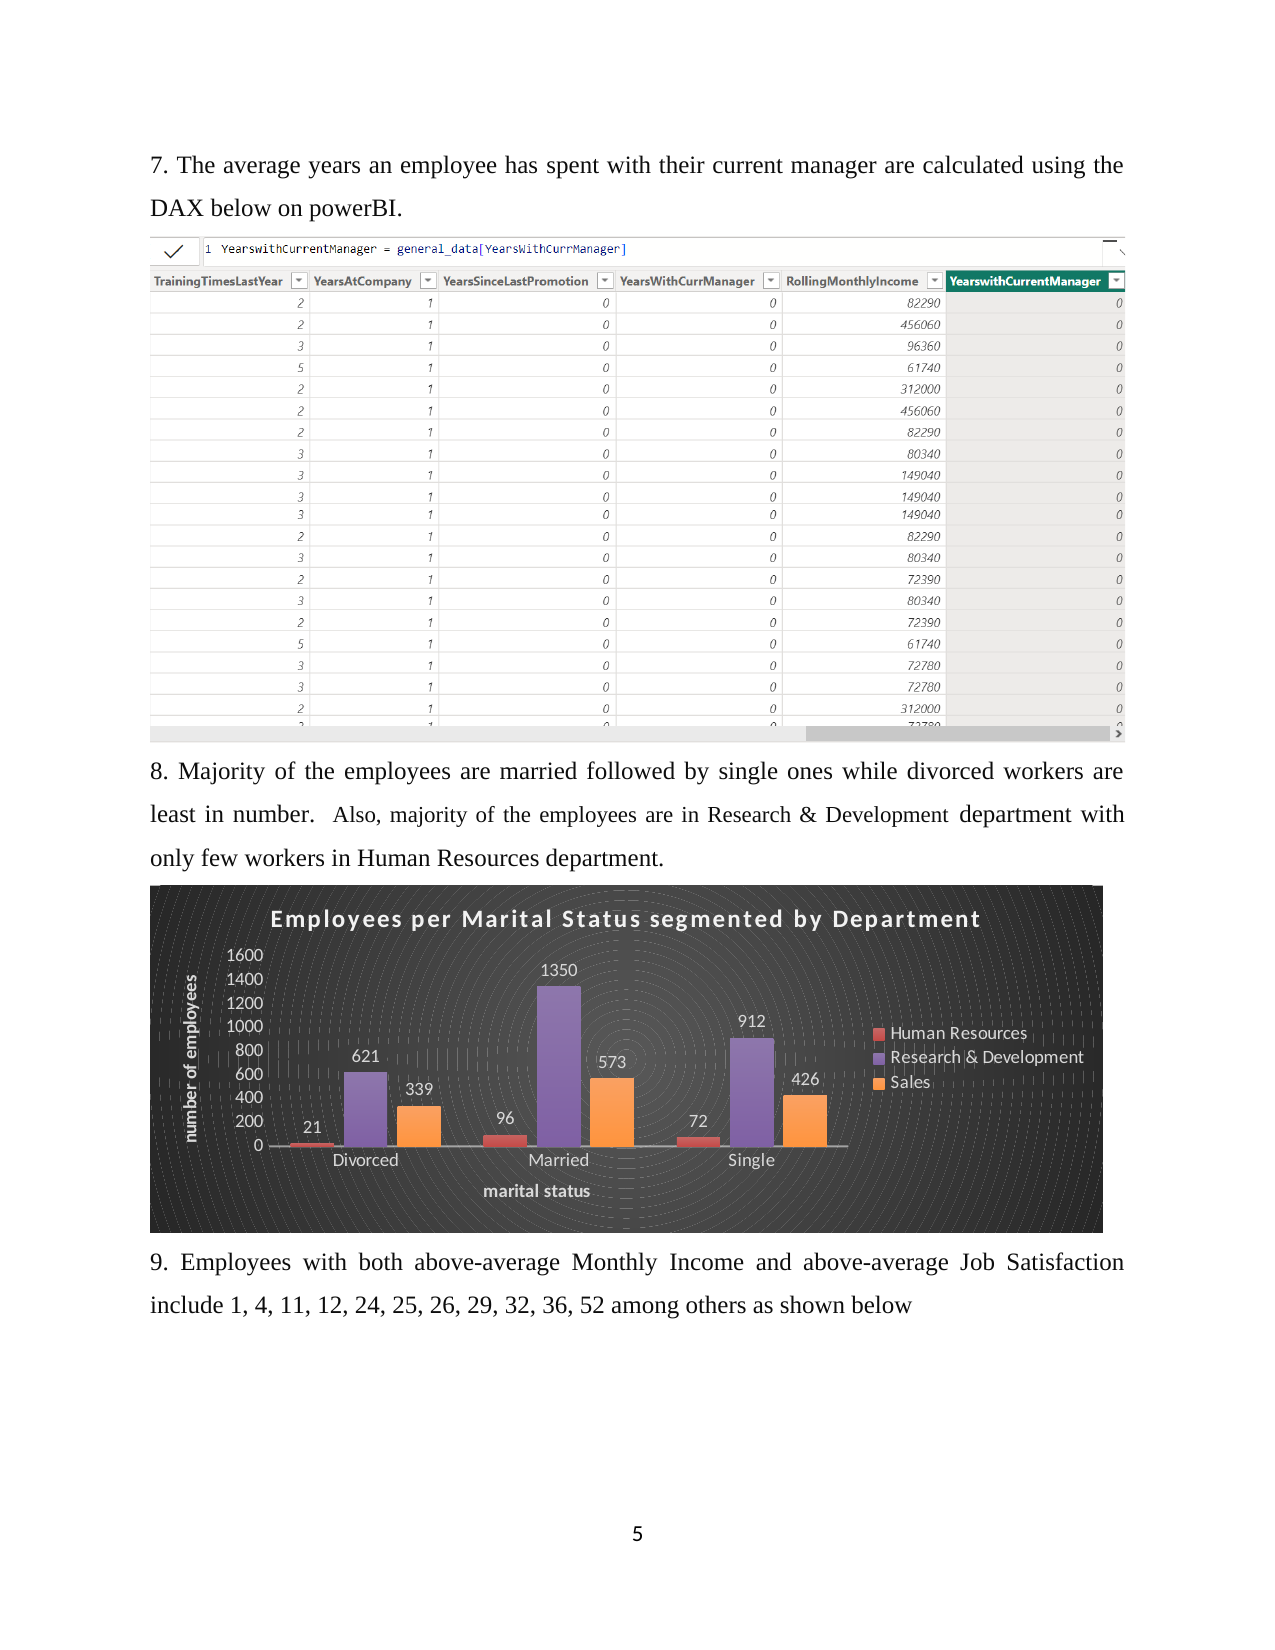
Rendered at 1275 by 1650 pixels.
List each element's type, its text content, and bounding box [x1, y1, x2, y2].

text 9. Employees with both above-average Monthly Income and above-average Job Satisfaction include 1, 4, 11, 12, 24, 25, 26, 29, 32, 36, 52 among others as shown below [150, 1247, 1125, 1319]
picture [150, 236, 1125, 743]
text 8. Majority of the employees are married followed by single ones while divorced workers are least in number. Also, majority of the employees are in Research & Development department with only few workers in Human Resources department. [150, 756, 1125, 871]
text 7. The average years an employee has spent with their current manager are calculated using the DAX below on powerBI. [150, 150, 1125, 222]
